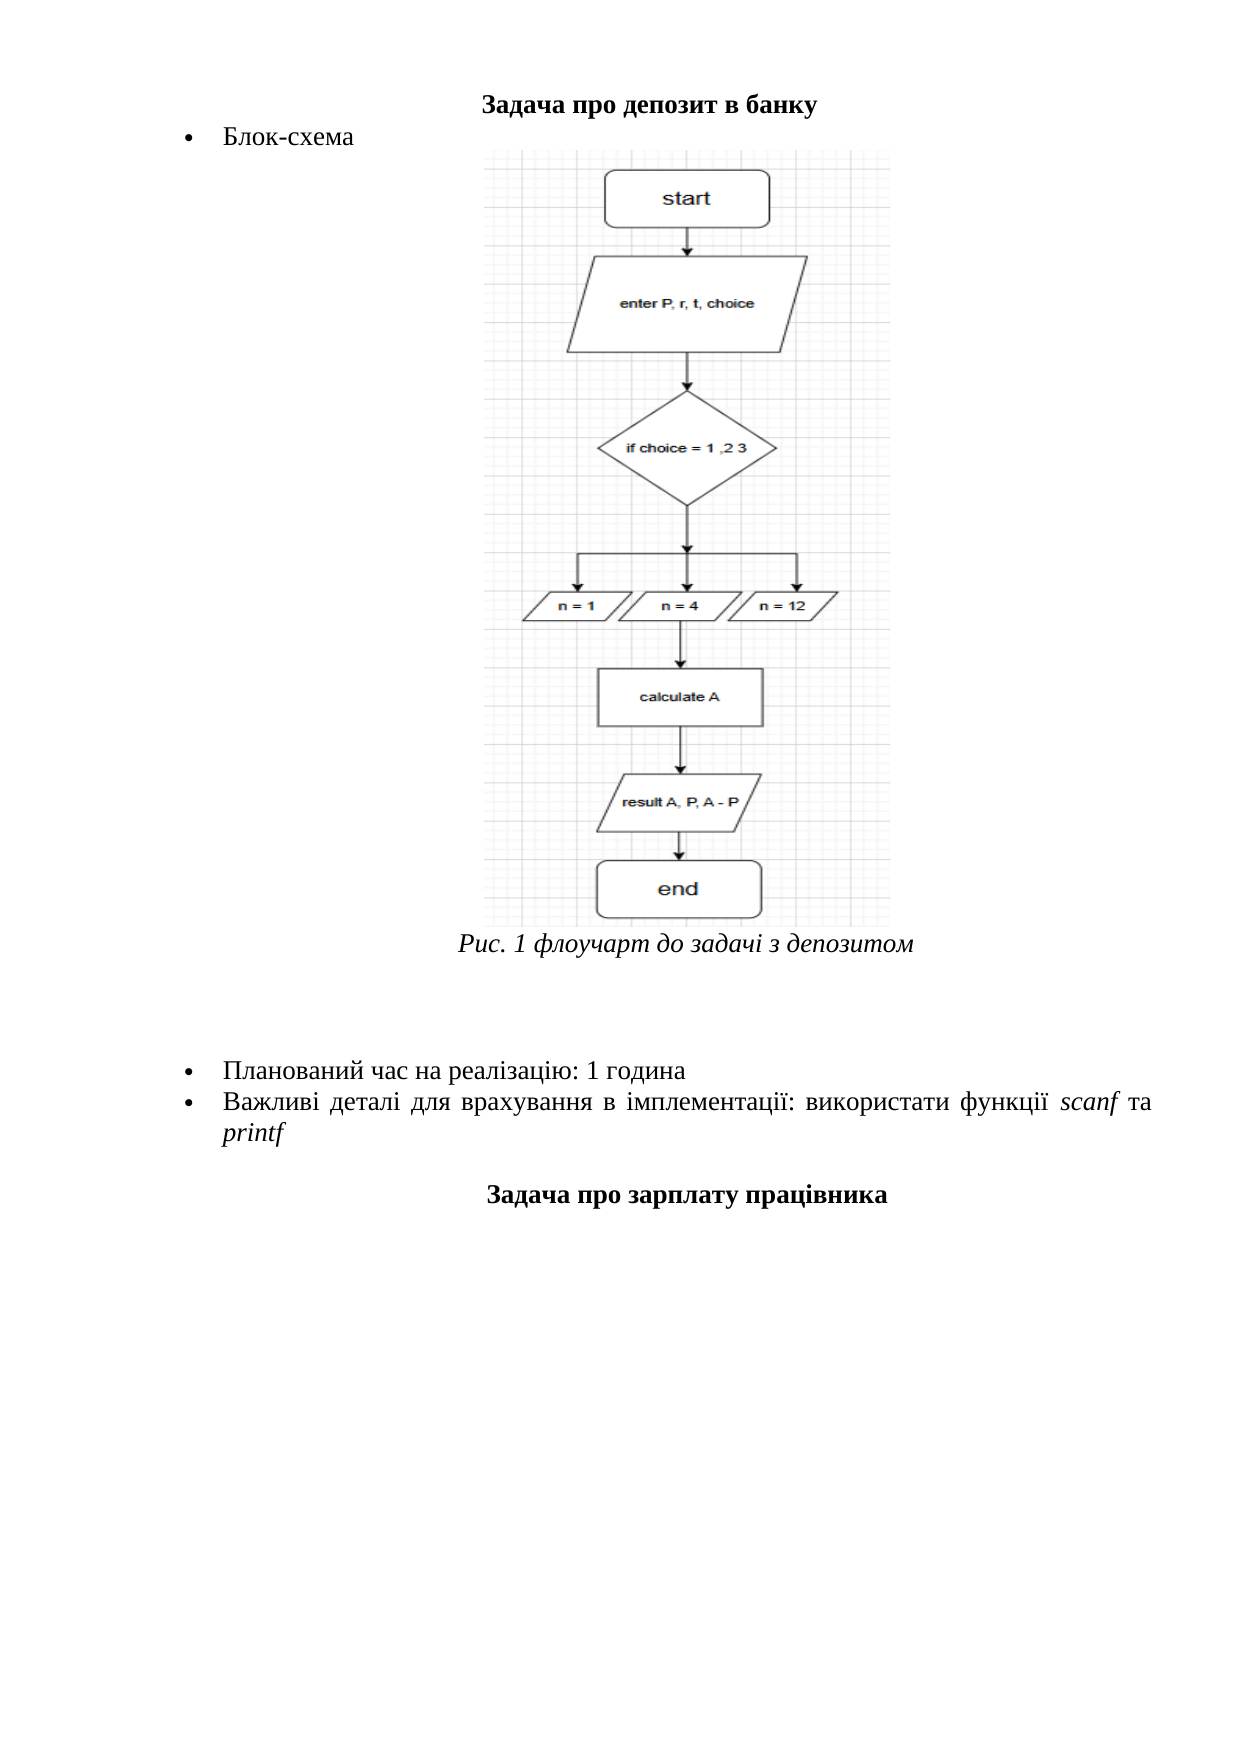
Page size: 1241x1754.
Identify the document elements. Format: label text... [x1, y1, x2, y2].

picture [484, 150, 891, 927]
text Задача про зарплату працівника [223, 1179, 1152, 1210]
text Задача про депозит в банку [148, 88, 1152, 120]
list Планований час на реалізацію: 1 година [185, 1054, 1152, 1085]
text Рис. 1 флоучарт до задачі з депозитом [223, 927, 1152, 958]
list Важливі деталі для врахування в імплементації: використати функції scanf та printf [185, 1085, 1152, 1147]
list Блок-схема [185, 120, 1152, 151]
